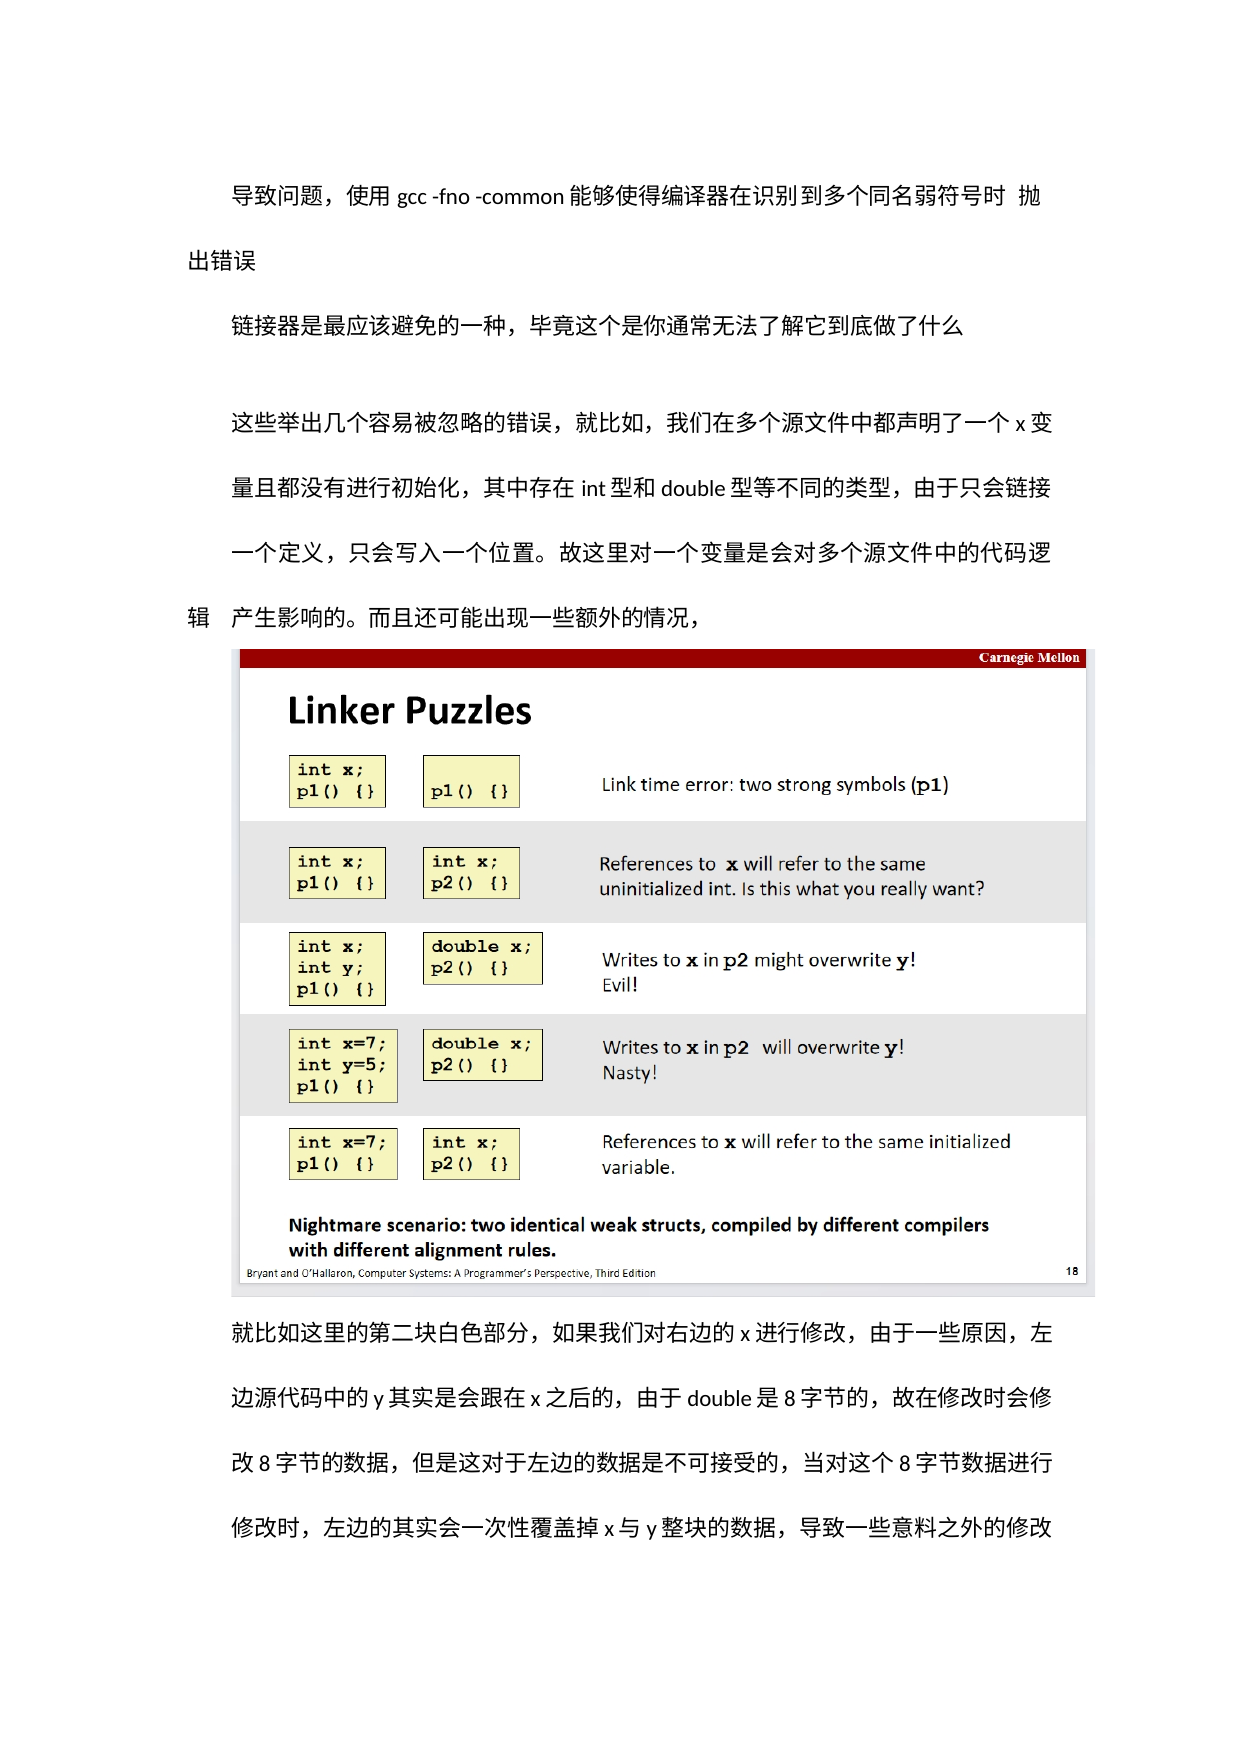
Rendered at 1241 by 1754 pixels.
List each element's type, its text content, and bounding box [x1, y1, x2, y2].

picture [231, 649, 1096, 1297]
text 链接器是最应该避免的一种，毕竟这个是你通常无法了解它到底做了什么 [187, 292, 1053, 357]
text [187, 162, 1053, 292]
text 这些举出几个容易被忽略的错误，就比如，我们在多个源文件中都声明了一个x变 量且都没有进行初始化，其中存在int型和double型等不同的类型，由于只会链接 一个定义，只会写入一个位置。故这里对一个变量是会对多个源文件中的代码逻辑 产生影响的。而且还可能出现一些额外的情况， [187, 389, 1053, 649]
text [187, 1299, 1053, 1559]
